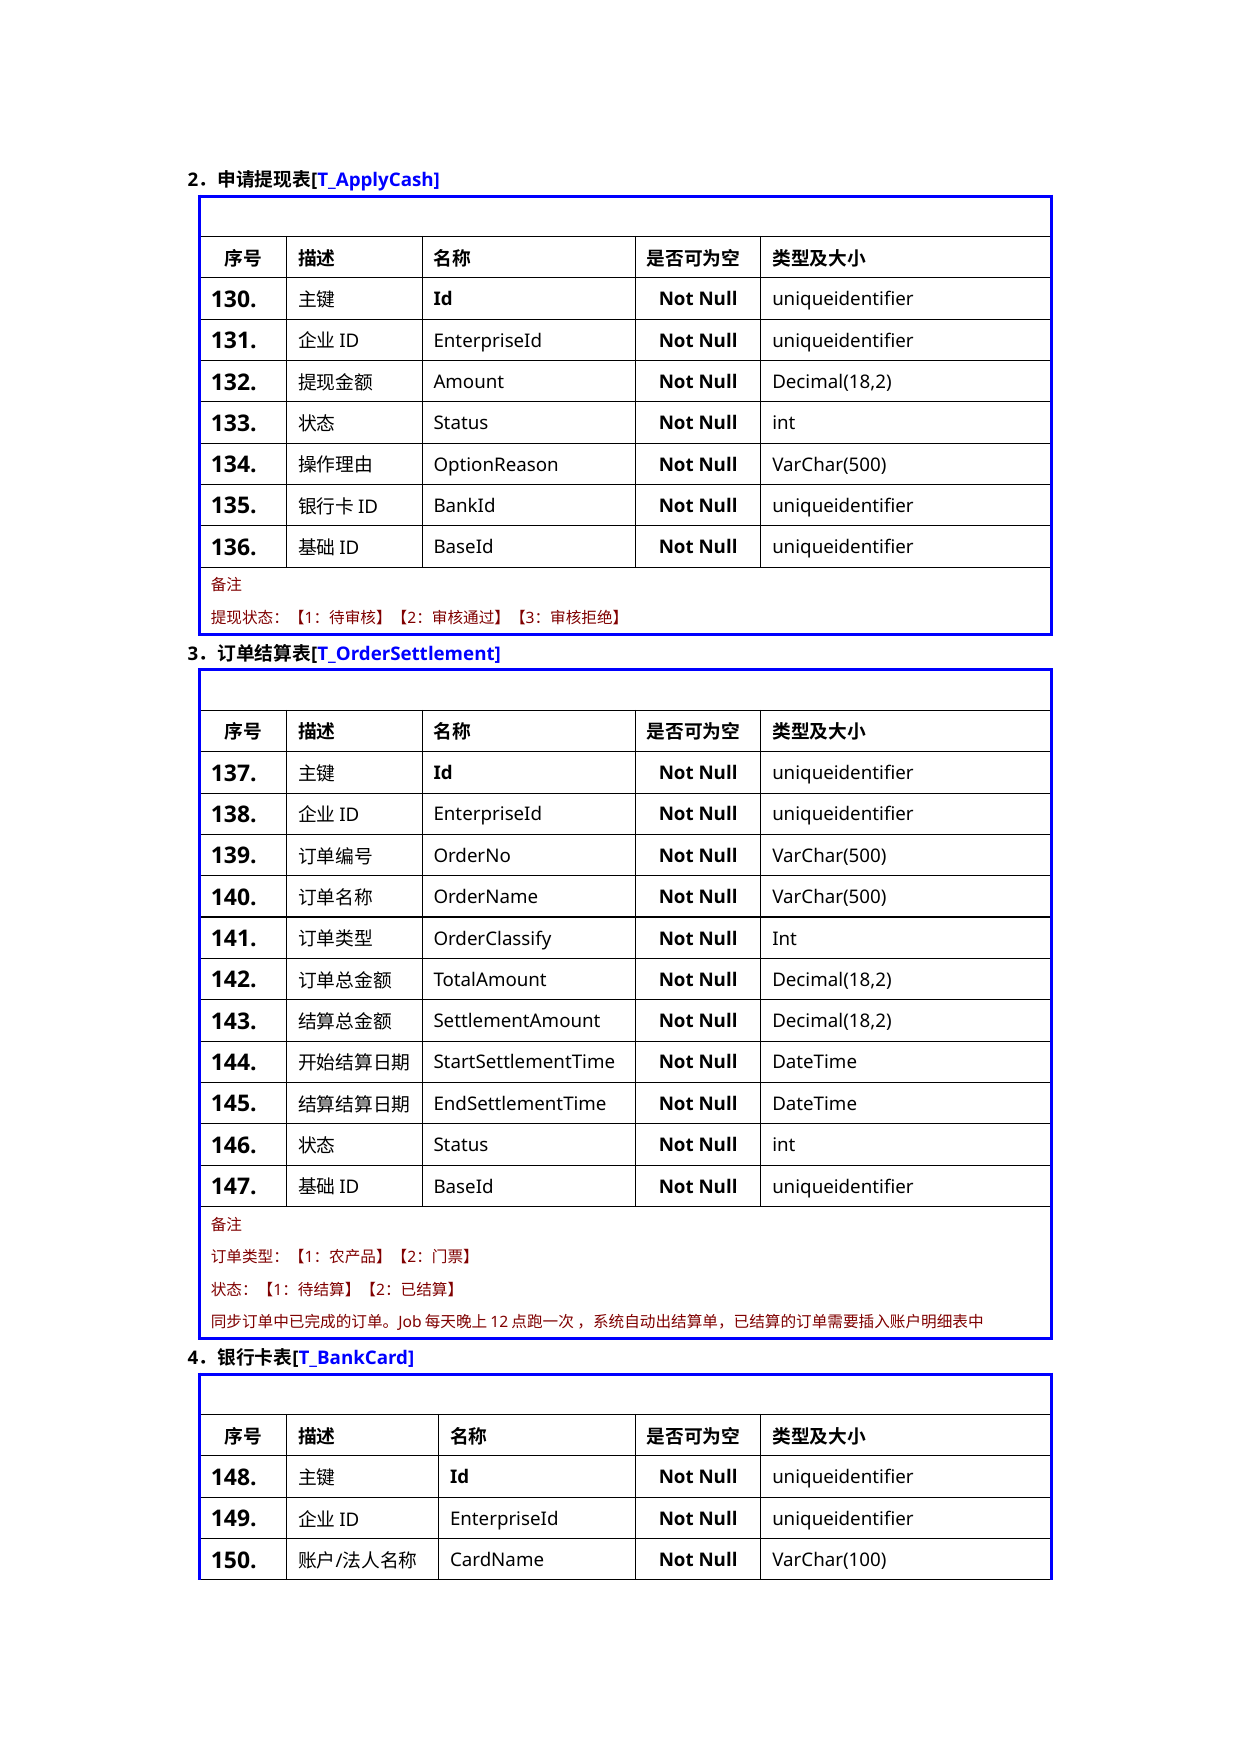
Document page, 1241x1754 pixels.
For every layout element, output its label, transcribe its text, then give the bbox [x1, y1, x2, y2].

table_cell 主键 [287, 278, 422, 318]
table_cell Not Null [636, 278, 760, 318]
table_cell [201, 320, 286, 360]
table_cell StartSettlementTime [423, 1042, 635, 1082]
table_cell 描述 [287, 1415, 438, 1455]
table_cell EnterpriseId [423, 320, 635, 360]
table_cell 订单总金额 [287, 959, 422, 999]
table_cell BaseId [423, 1166, 635, 1206]
table_cell 描述 [287, 711, 422, 751]
table_cell [201, 526, 286, 567]
table_cell CardName [439, 1539, 635, 1579]
table_cell 主键 [287, 752, 422, 792]
table_cell 状态 [287, 1124, 422, 1164]
table_cell [201, 918, 286, 958]
table_cell Not Null [636, 320, 760, 360]
table_cell 结算总金额 [287, 1000, 422, 1041]
table_cell uniqueidentifier [761, 794, 1050, 834]
table_cell uniqueidentifier [761, 1166, 1050, 1206]
table_header [201, 1376, 1050, 1414]
table_cell Id [439, 1456, 635, 1497]
table_cell [201, 1042, 286, 1082]
table_cell [201, 485, 286, 525]
table_cell Not Null [636, 918, 760, 958]
text 2．申请提现表[T_ApplyCash] [187, 162, 1053, 194]
table_cell uniqueidentifier [761, 752, 1050, 792]
table_cell Not Null [636, 794, 760, 834]
table_cell BankId [423, 485, 635, 525]
table_cell Not Null [636, 1456, 760, 1497]
text 3．订单结算表[T_OrderSettlement] [187, 636, 1053, 668]
table_cell Id [423, 752, 635, 792]
table_cell [201, 1124, 286, 1164]
table_cell 基础ID [287, 1166, 422, 1206]
table_cell 名称 [439, 1415, 635, 1455]
text 4．银行卡表[T_BankCard] [187, 1340, 1053, 1373]
table_cell VarChar(500) [761, 444, 1050, 484]
table_cell Not Null [636, 1498, 760, 1538]
table_cell 银行卡ID [287, 485, 422, 525]
table_cell 是否可为空 [636, 237, 760, 277]
table_cell 提现金额 [287, 361, 422, 401]
table_cell 名称 [423, 711, 635, 751]
table_cell 主键 [287, 1456, 438, 1497]
table_cell EndSettlementTime [423, 1083, 635, 1123]
table_cell DateTime [761, 1042, 1050, 1082]
table_cell 名称 [423, 237, 635, 277]
table_cell [201, 444, 286, 484]
table_cell 序号 [201, 711, 286, 751]
table_cell EnterpriseId [423, 794, 635, 834]
table_cell [201, 1083, 286, 1123]
table_cell Not Null [636, 1000, 760, 1041]
table_cell 状态 [287, 402, 422, 443]
table_cell [201, 278, 286, 318]
table_cell uniqueidentifier [761, 1498, 1050, 1538]
table_cell Not Null [636, 485, 760, 525]
table_cell uniqueidentifier [761, 485, 1050, 525]
table_cell VarChar(100) [761, 1539, 1050, 1579]
table_header [201, 198, 1050, 236]
table_cell 订单编号 [287, 835, 422, 875]
table_cell int [761, 402, 1050, 443]
table_cell 基础ID [287, 526, 422, 567]
table_cell 序号 [201, 1415, 286, 1455]
table_cell 类型及大小 [761, 1415, 1050, 1455]
table_cell [201, 1539, 286, 1579]
table_cell 是否可为空 [636, 711, 760, 751]
table_cell OrderName [423, 876, 635, 916]
table_cell [201, 1456, 286, 1497]
table_cell uniqueidentifier [761, 1456, 1050, 1497]
table_cell 类型及大小 [761, 237, 1050, 277]
table_cell Not Null [636, 402, 760, 443]
table_cell 开始结算日期 [287, 1042, 422, 1082]
table_cell [201, 794, 286, 834]
table_cell [201, 402, 286, 443]
table_cell 操作理由 [287, 444, 422, 484]
table_cell [201, 361, 286, 401]
table_cell 账户/法人名称 [287, 1539, 438, 1579]
table_cell SettlementAmount [423, 1000, 635, 1041]
table_cell OrderClassify [423, 918, 635, 958]
table_cell Decimal(18,2) [761, 361, 1050, 401]
table_cell uniqueidentifier [761, 278, 1050, 318]
table_cell int [761, 1124, 1050, 1164]
table_cell Not Null [636, 835, 760, 875]
table_cell 序号 [201, 237, 286, 277]
table_cell Not Null [636, 752, 760, 792]
table_cell Not Null [636, 444, 760, 484]
table_cell 是否可为空 [636, 1415, 760, 1455]
table_cell Not Null [636, 959, 760, 999]
table_cell TotalAmount [423, 959, 635, 999]
table_cell uniqueidentifier [761, 526, 1050, 567]
table_cell [201, 752, 286, 792]
table_cell uniqueidentifier [761, 320, 1050, 360]
table_cell EnterpriseId [439, 1498, 635, 1538]
table_cell Not Null [636, 876, 760, 916]
table_cell [201, 1498, 286, 1538]
table_cell 结算结算日期 [287, 1083, 422, 1123]
table_cell Not Null [636, 361, 760, 401]
table_cell 描述 [287, 237, 422, 277]
table_cell 类型及大小 [761, 711, 1050, 751]
table_cell DateTime [761, 1083, 1050, 1123]
table_cell 备注 订单类型：【1：农产品】【2：门票】 状态：【1：待结算】【2：已结算】 同步订单中已完成的订单。Job每天晚上12点跑一次 ，系统自动出结算单，已结算的订单需要插入账户明细表中 [201, 1207, 1050, 1337]
table_cell 订单类型 [287, 918, 422, 958]
table_cell Not Null [636, 1539, 760, 1579]
table_cell 企业ID [287, 320, 422, 360]
table_cell Id [423, 278, 635, 318]
table_cell Int [761, 918, 1050, 958]
table_cell [201, 959, 286, 999]
table_cell 订单名称 [287, 876, 422, 916]
table_cell Status [423, 402, 635, 443]
table_cell 企业ID [287, 794, 422, 834]
table_cell [201, 876, 286, 916]
table_cell Decimal(18,2) [761, 1000, 1050, 1041]
table_cell Not Null [636, 1083, 760, 1123]
table_cell Not Null [636, 526, 760, 567]
table_cell OrderNo [423, 835, 635, 875]
table_cell [201, 835, 286, 875]
table_cell BaseId [423, 526, 635, 567]
table_cell OptionReason [423, 444, 635, 484]
table_cell VarChar(500) [761, 835, 1050, 875]
table_cell Amount [423, 361, 635, 401]
table_cell [201, 1000, 286, 1041]
table_cell VarChar(500) [761, 876, 1050, 916]
table_header [201, 671, 1050, 710]
table_cell Status [423, 1124, 635, 1164]
table_cell Not Null [636, 1124, 760, 1164]
table_cell Not Null [636, 1166, 760, 1206]
table_cell [201, 1166, 286, 1206]
table_cell Decimal(18,2) [761, 959, 1050, 999]
table_cell 企业ID [287, 1498, 438, 1538]
table_cell 备注 提现状态：【1：待审核】【2：审核通过】【3：审核拒绝】 [201, 568, 1050, 633]
table_cell Not Null [636, 1042, 760, 1082]
